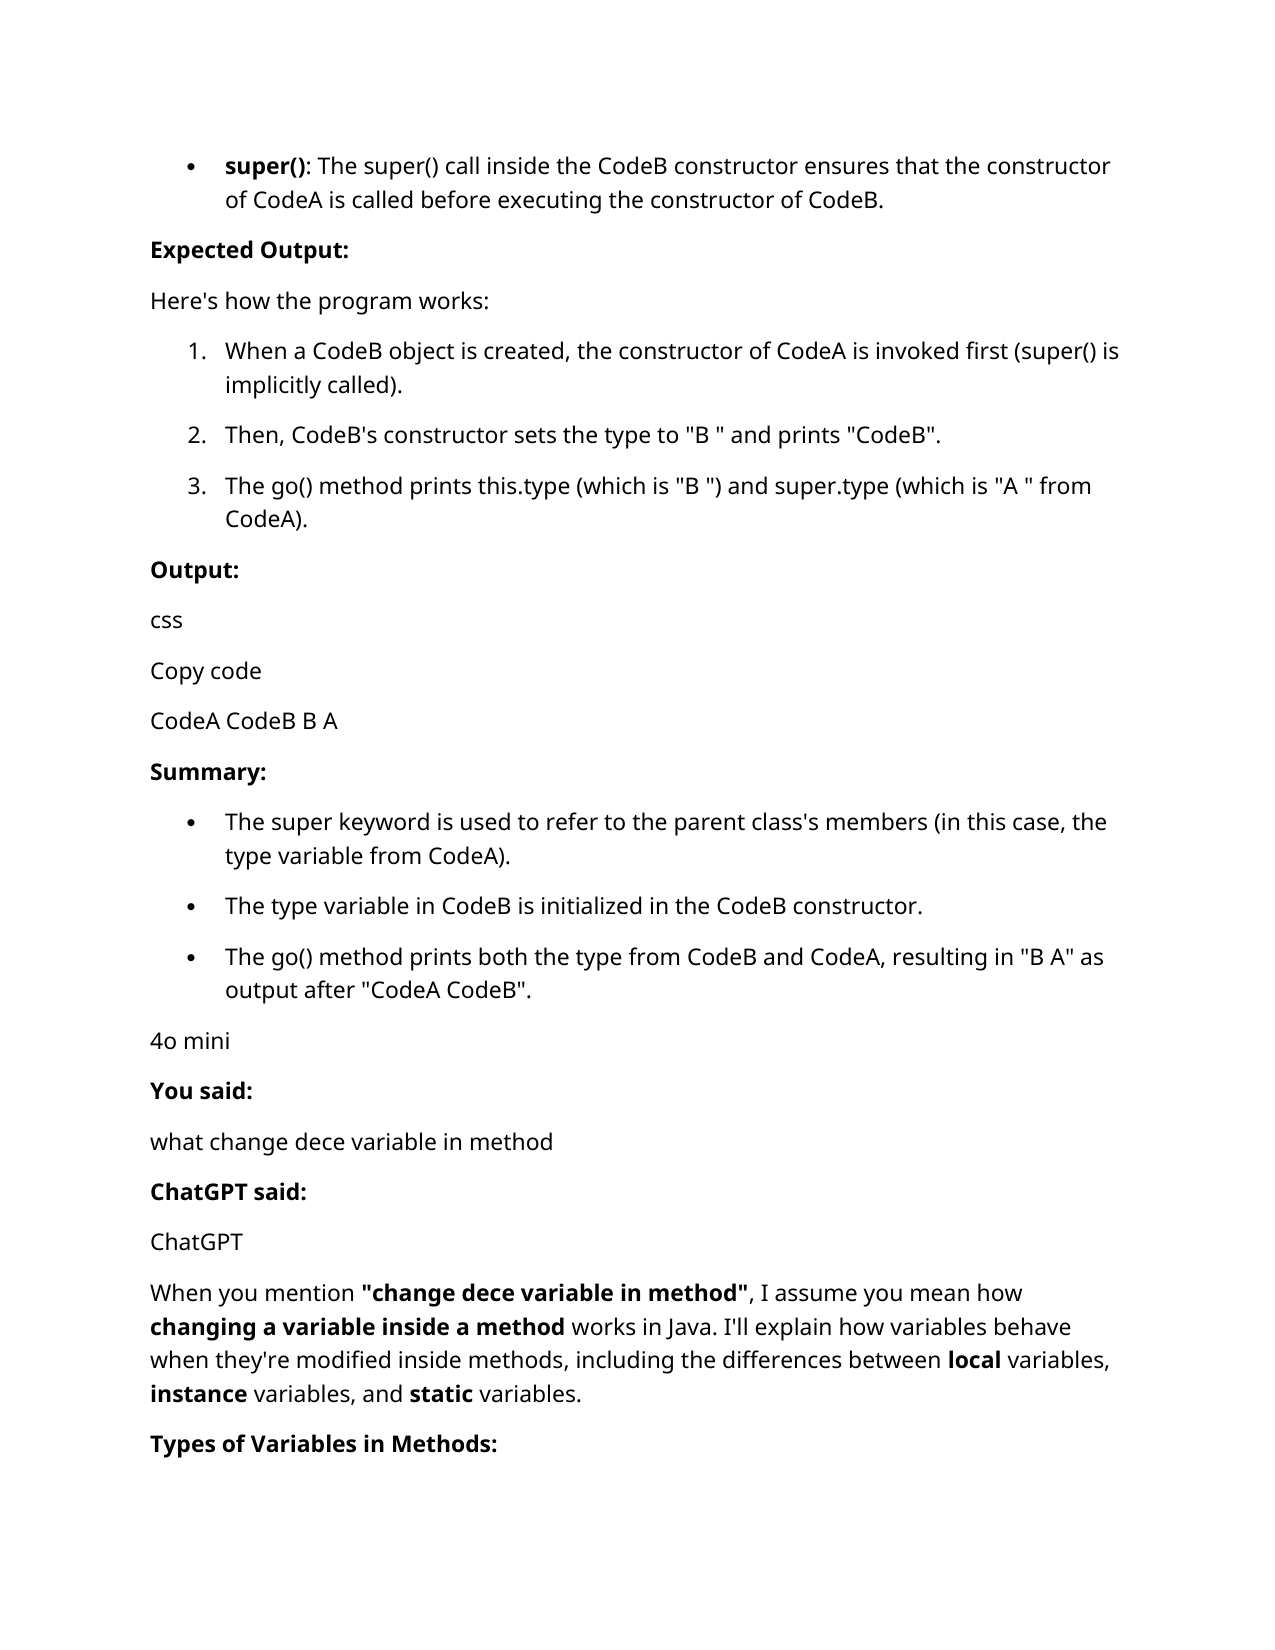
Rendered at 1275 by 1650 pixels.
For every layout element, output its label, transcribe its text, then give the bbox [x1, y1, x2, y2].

text When you mention "change dece variable in method", I assume you mean how changing a variable inside a method works in Java. I'll explain how variables behave when they're modified inside methods, including the differences between local variables, instance variables, and static variables. [150, 1277, 1125, 1409]
list The go() method prints this.type (which is "B ") and super.type (which is "A " from CodeA). [187, 469, 1125, 534]
text ChatGPT said: [150, 1176, 1125, 1207]
text Copy code [150, 654, 1125, 686]
text CodeA CodeB B A [150, 705, 1125, 736]
list The type variable in CodeB is initialized in the CodeB constructor. [187, 890, 1125, 921]
text Output: [150, 554, 1125, 585]
text Types of Variables in Methods: [150, 1428, 1125, 1459]
text Here's how the program works: [150, 284, 1125, 316]
text what change dece variable in method [150, 1125, 1125, 1157]
text Summary: [150, 755, 1125, 787]
text css [150, 604, 1125, 635]
text Expected Output: [150, 234, 1125, 265]
list When a CodeB object is created, the constructor of CodeA is invoked first (super() is implicitly called). [187, 335, 1125, 400]
list The super keyword is used to refer to the parent class's members (in this case, the type variable from CodeA). [187, 806, 1125, 871]
text 4o mini [150, 1024, 1125, 1056]
list The go() method prints both the type from CodeB and CodeA, resulting in "B A" as output after "CodeA CodeB". [187, 940, 1125, 1005]
list super(): The super() call inside the CodeB constructor ensures that the constructor of CodeA is called before executing the constructor of CodeB. [187, 150, 1125, 215]
text You said: [150, 1075, 1125, 1106]
list Then, CodeB's constructor sets the type to "B " and prints "CodeB". [187, 419, 1125, 450]
text ChatGPT [150, 1226, 1125, 1257]
